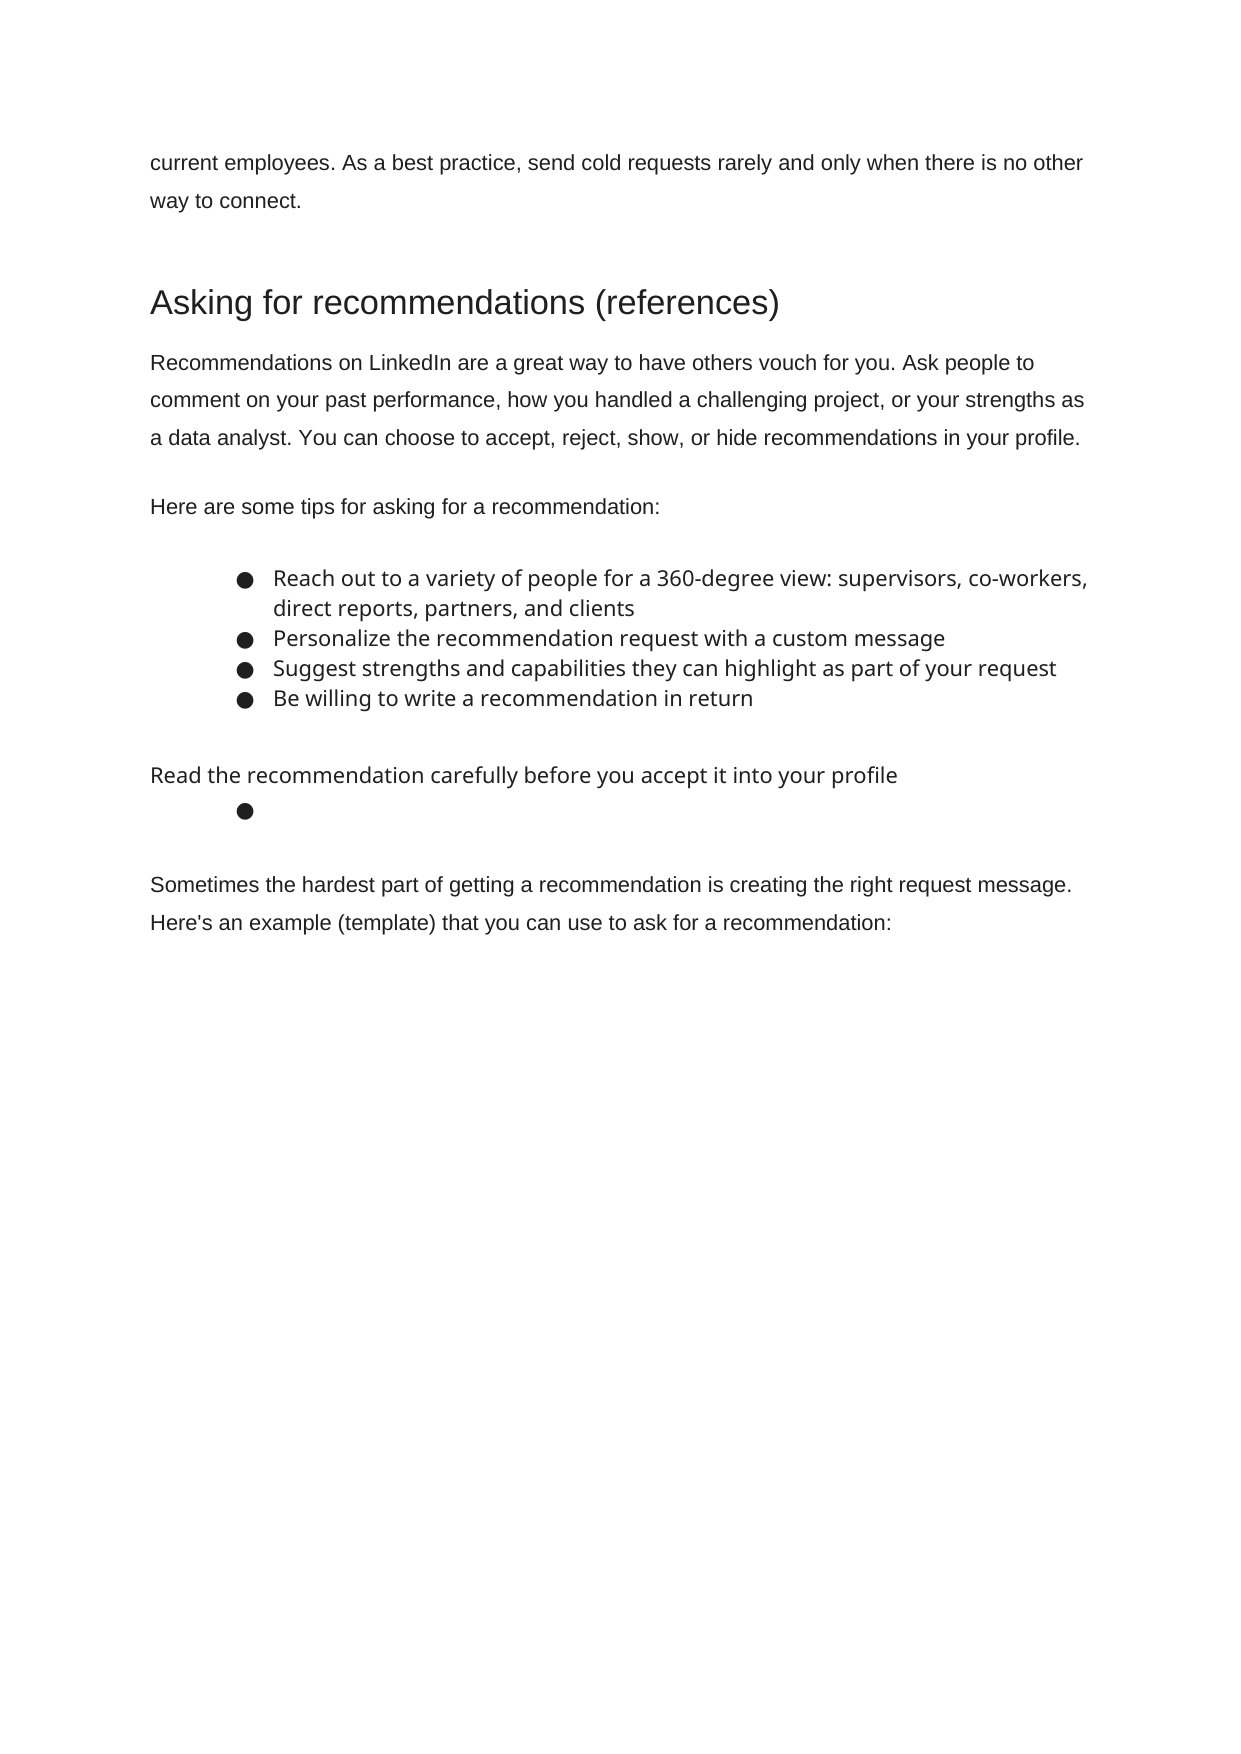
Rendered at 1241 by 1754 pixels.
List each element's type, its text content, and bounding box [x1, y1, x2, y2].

text Here are some tips for asking for a recommendation: [150, 494, 1090, 519]
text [150, 150, 1090, 213]
text Read the recommendation carefully before you accept it into your profile [150, 760, 1090, 790]
text Sometimes the hardest part of getting a recommendation is creating the right request message. Here's an example (template) that you can use to ask for a recommendation: [150, 872, 1090, 935]
list Be willing to write a recommendation in return [235, 682, 1090, 712]
subtitle Asking for recommendations (references) [150, 282, 1090, 321]
list Reach out to a variety of people for a 360-degree view: supervisors, co-workers, direct reports, partners, and clients [235, 563, 1090, 623]
list Personalize the recommendation request with a custom message [235, 623, 1090, 653]
text Recommendations on LinkedIn are a great way to have others vouch for you. Ask people to comment on your past performance, how you handled a challenging project, or your strengths as a data analyst. You can choose to accept, reject, show, or hide recommendations in your profile. [150, 349, 1090, 450]
list Suggest strengths and capabilities they can highlight as part of your request [235, 653, 1090, 682]
